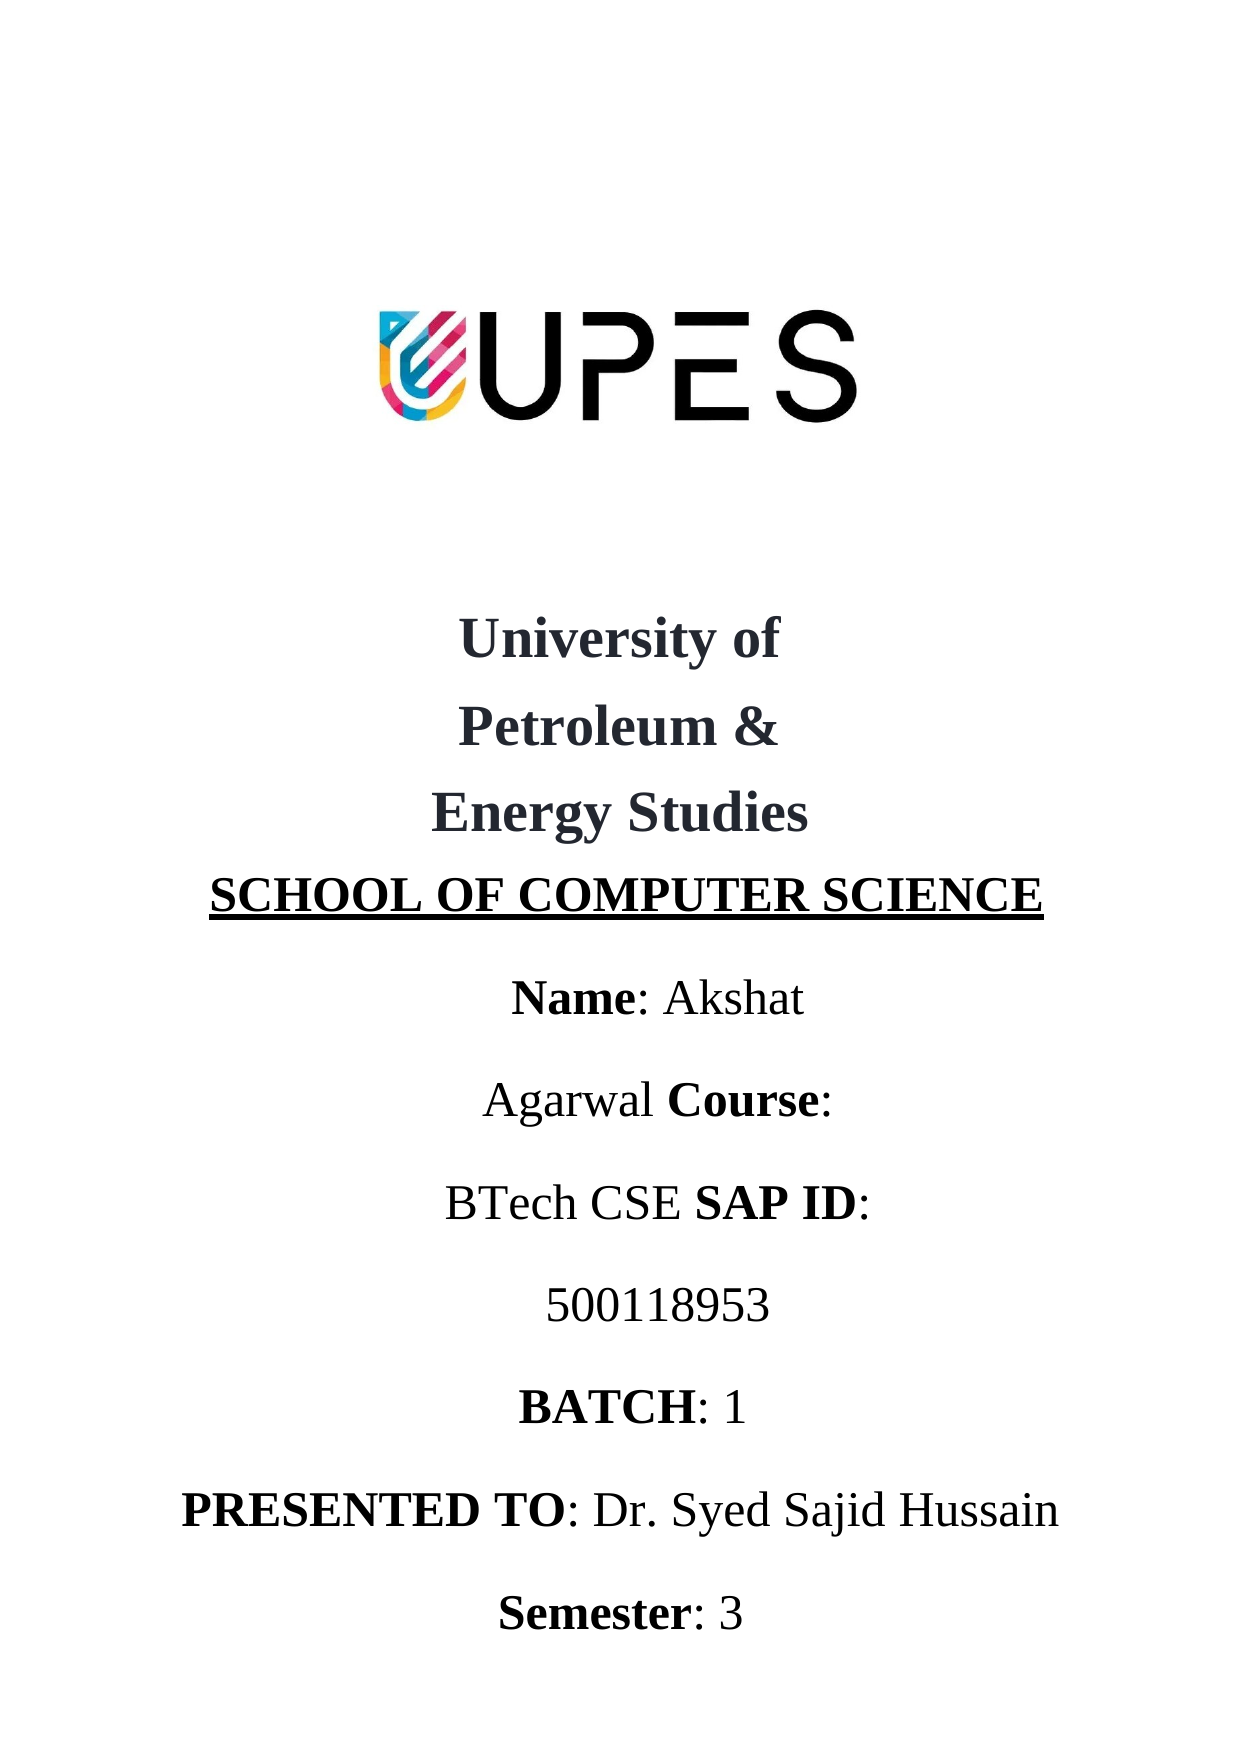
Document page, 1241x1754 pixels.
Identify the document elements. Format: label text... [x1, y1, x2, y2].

text PRESENTED TO: Dr. Syed Sajid Hussain [180, 1480, 1061, 1537]
title University of Petroleum & [322, 603, 918, 758]
subtitle SCHOOL OF COMPUTER SCIENCE [180, 865, 1073, 922]
text Name: Akshat Agarwal Course: BTech CSE SAP ID: 500118953 [419, 968, 896, 1332]
picture [371, 305, 861, 430]
title Energy Studies [322, 778, 918, 844]
text Semester: 3 [496, 1583, 745, 1640]
text BATCH: 1 [322, 1377, 944, 1434]
